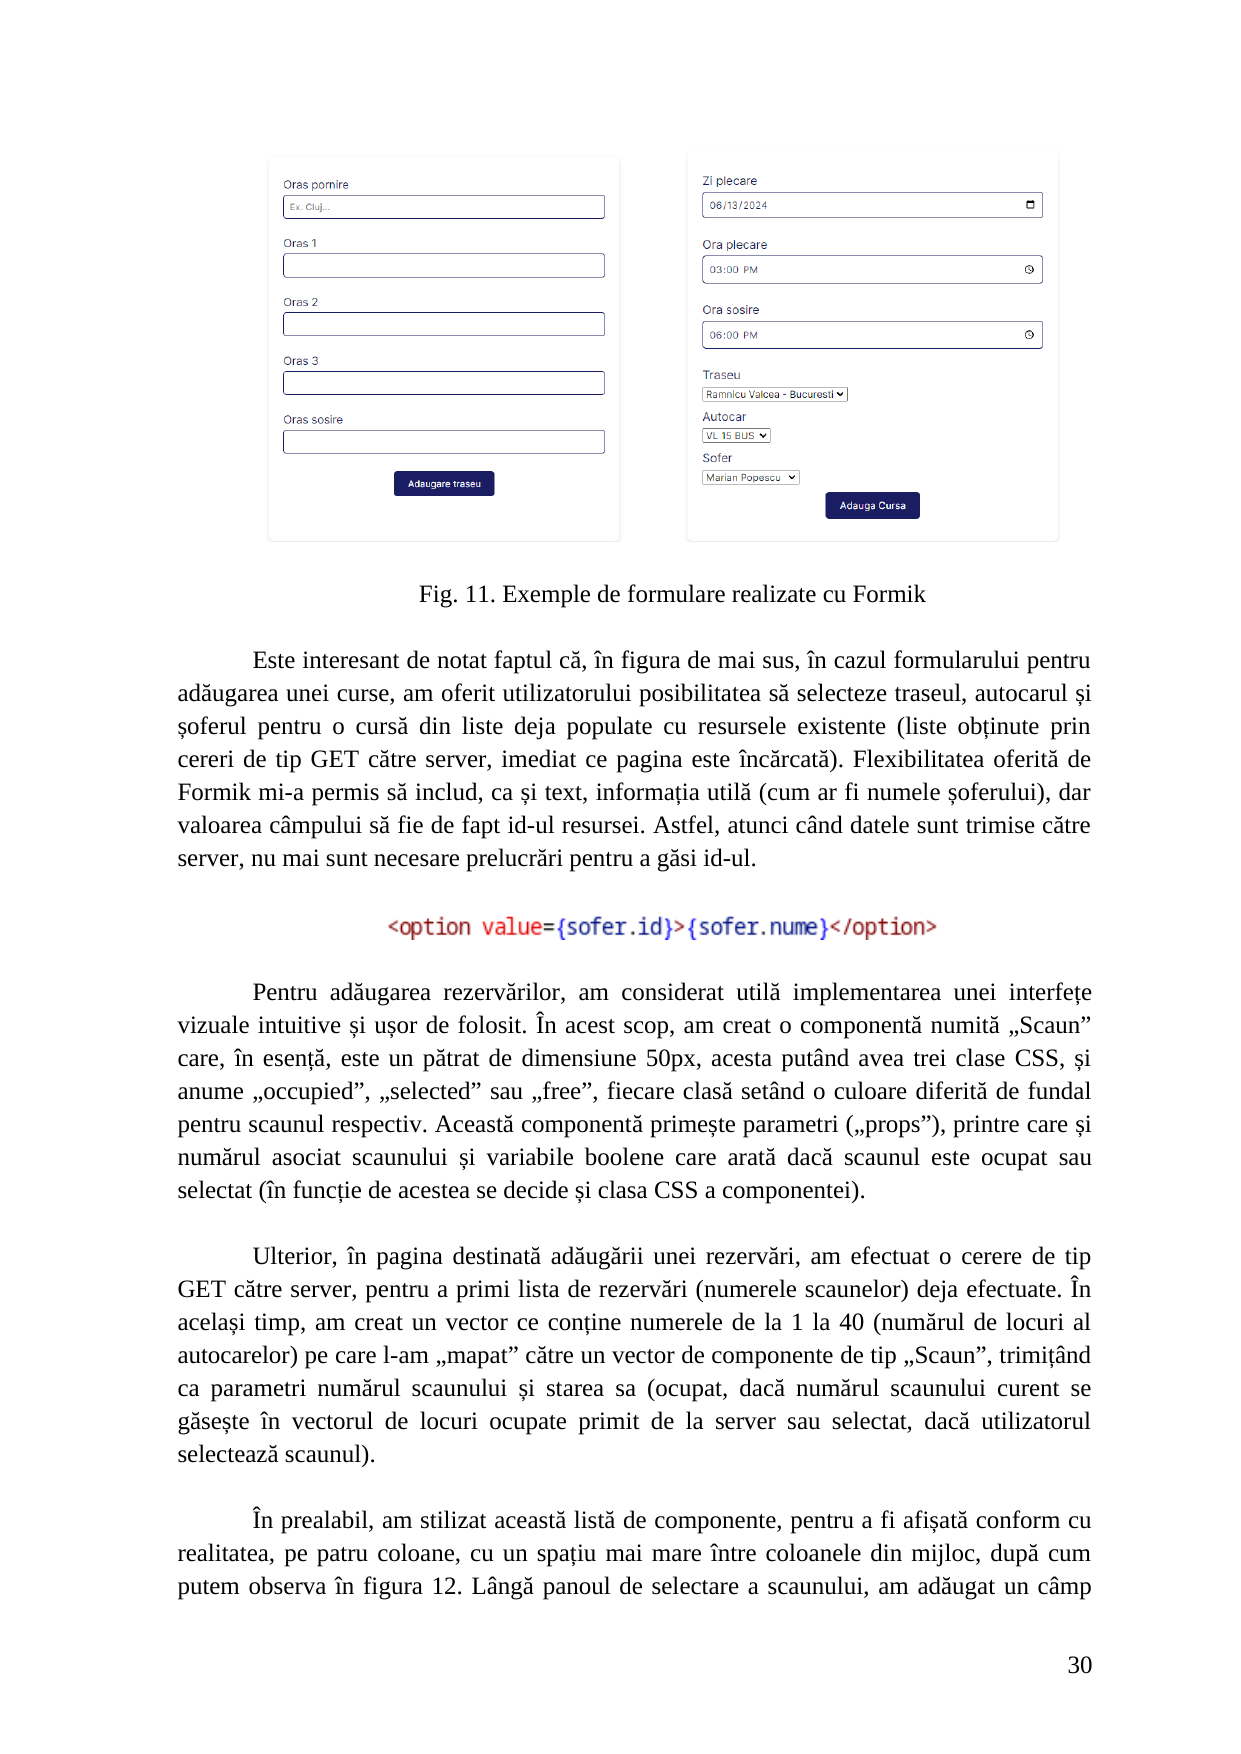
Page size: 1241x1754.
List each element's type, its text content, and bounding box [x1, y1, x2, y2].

picture [685, 150, 1060, 542]
text Ulterior, în pagina destinată adăugării unei rezervări, am efectuat o cerere de tip GET către server, pentru a primi lista de rezervări (numerele scaunelor) deja efectuate. În același timp, am creat un vector ce conține numerele de la 1 la 40 (numărul de locuri al autocarelor) pe care l-am „mapat” către un vector de componente de tip „Scaun”, trimițând ca parametri numărul scaunului și starea sa (ocupat, dacă numărul scaunului curent se găsește în vectorul de locuri ocupate primit de la server sau selectat, dacă utilizatorul selectează scaunul). [177, 1241, 1092, 1468]
picture [264, 154, 623, 542]
text Pentru adăugarea rezervărilor, am considerat utilă implementarea unei interfețe vizuale intuitive și ușor de folosit. În acest scop, am creat o componentă numită „Scaun” care, în esență, este un pătrat de dimensiune 50px, acesta putând avea trei clase CSS, și anume „occupied”, „selected” sau „free”, fiecare clasă setând o culoare diferită de fundal pentru scaunul respectiv. Această componentă primește parametri („props”), printre care și numărul asociat scaunului și variabile boolene care arată dacă scaunul este ocupat sau selectat (în funcție de acestea se decide și clasa CSS a componentei). [177, 977, 1092, 1204]
text Este interesant de notat faptul că, în figura de mai sus, în cazul formularului pentru adăugarea unei curse, am oferit utilizatorului posibilitatea să selecteze traseul, autocarul și șoferul pentru o cursă din liste deja populate cu resursele existente (liste obținute prin cereri de tip GET către server, imediat ce pagina este încărcată). Flexibilitatea oferită de Formik mi-a permis să includ, ca și text, informația utilă (cum ar fi numele șoferului), dar valoarea câmpului să fie de fapt id-ul resursei. Astfel, atunci când datele sunt trimise către server, nu mai sunt necesare prelucrări pentru a găsi id-ul. [177, 645, 1092, 872]
text Fig. 11. Exemple de formulare realizate cu Formik [177, 579, 1092, 608]
